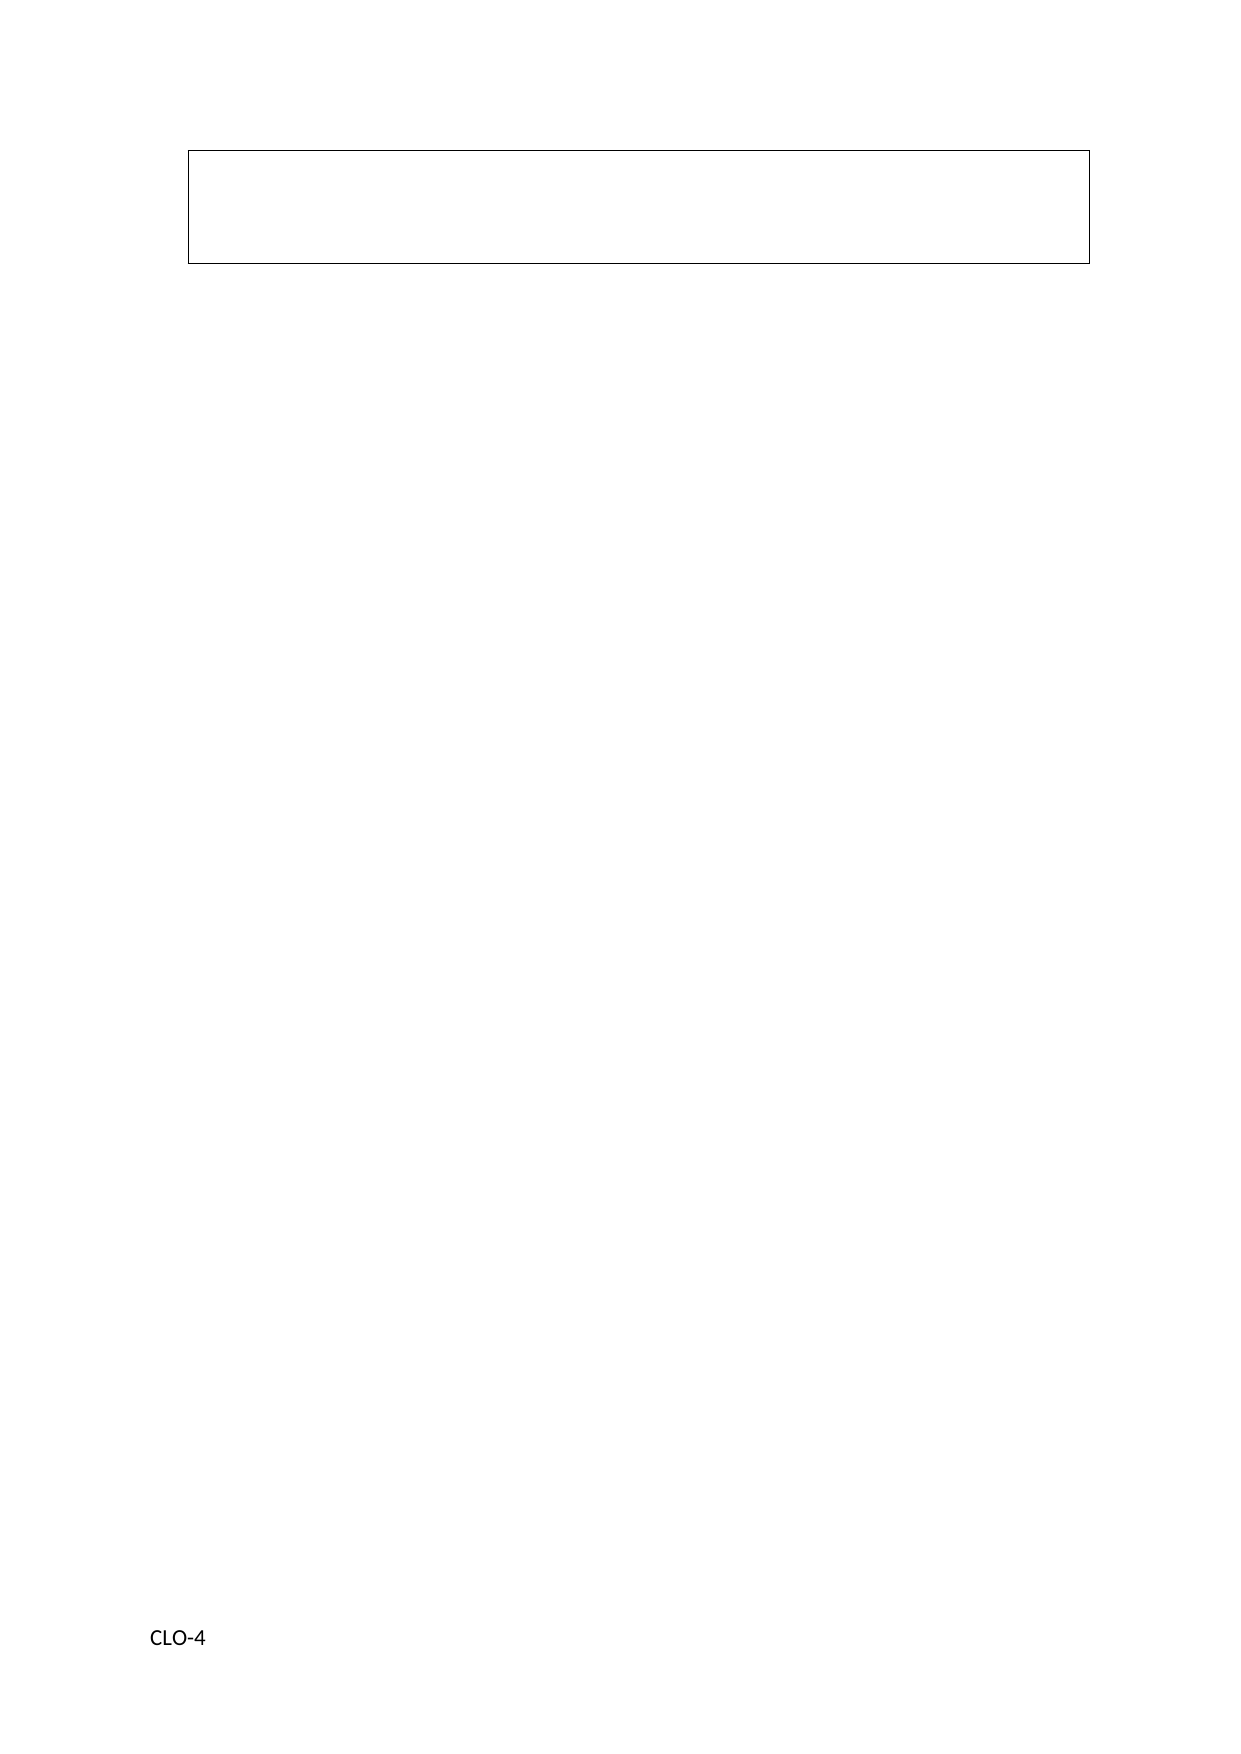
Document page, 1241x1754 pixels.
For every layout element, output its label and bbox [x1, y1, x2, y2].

table_header [189, 151, 1089, 263]
